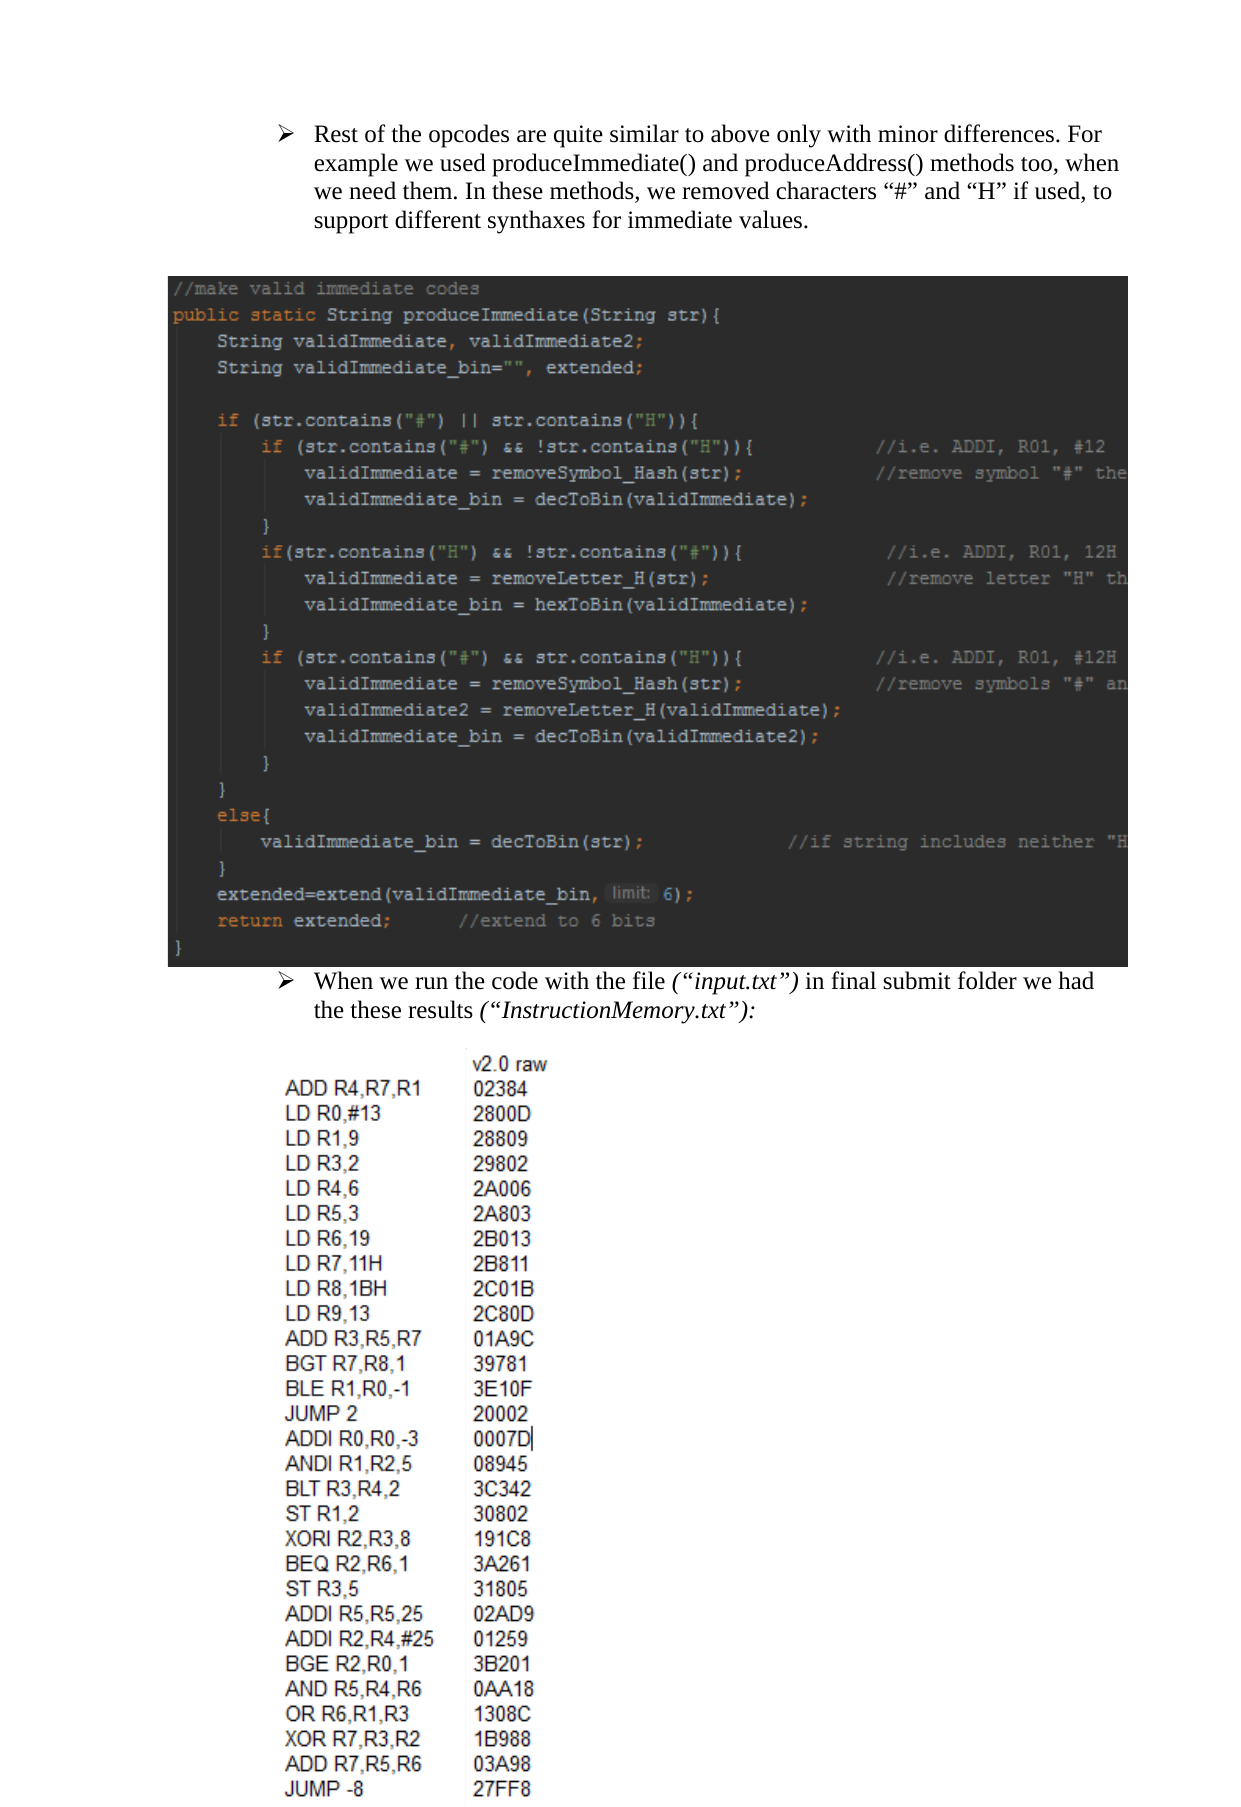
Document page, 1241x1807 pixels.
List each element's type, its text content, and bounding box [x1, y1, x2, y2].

picture [167, 276, 1128, 967]
list Rest of the opcodes are quite similar to above only with minor differences. For example we used produceImmediate() and produceAddress() methods too, when we need them. In these methods, we removed characters “#” and “H” if used, to support different synthaxes for immediate values. [276, 119, 1128, 234]
picture [464, 1048, 565, 1803]
list When we run the code with the file (“input.txt”) in final submit folder we had the these results (“InstructionMemory.txt”): [276, 967, 1128, 1024]
picture [281, 1074, 441, 1803]
